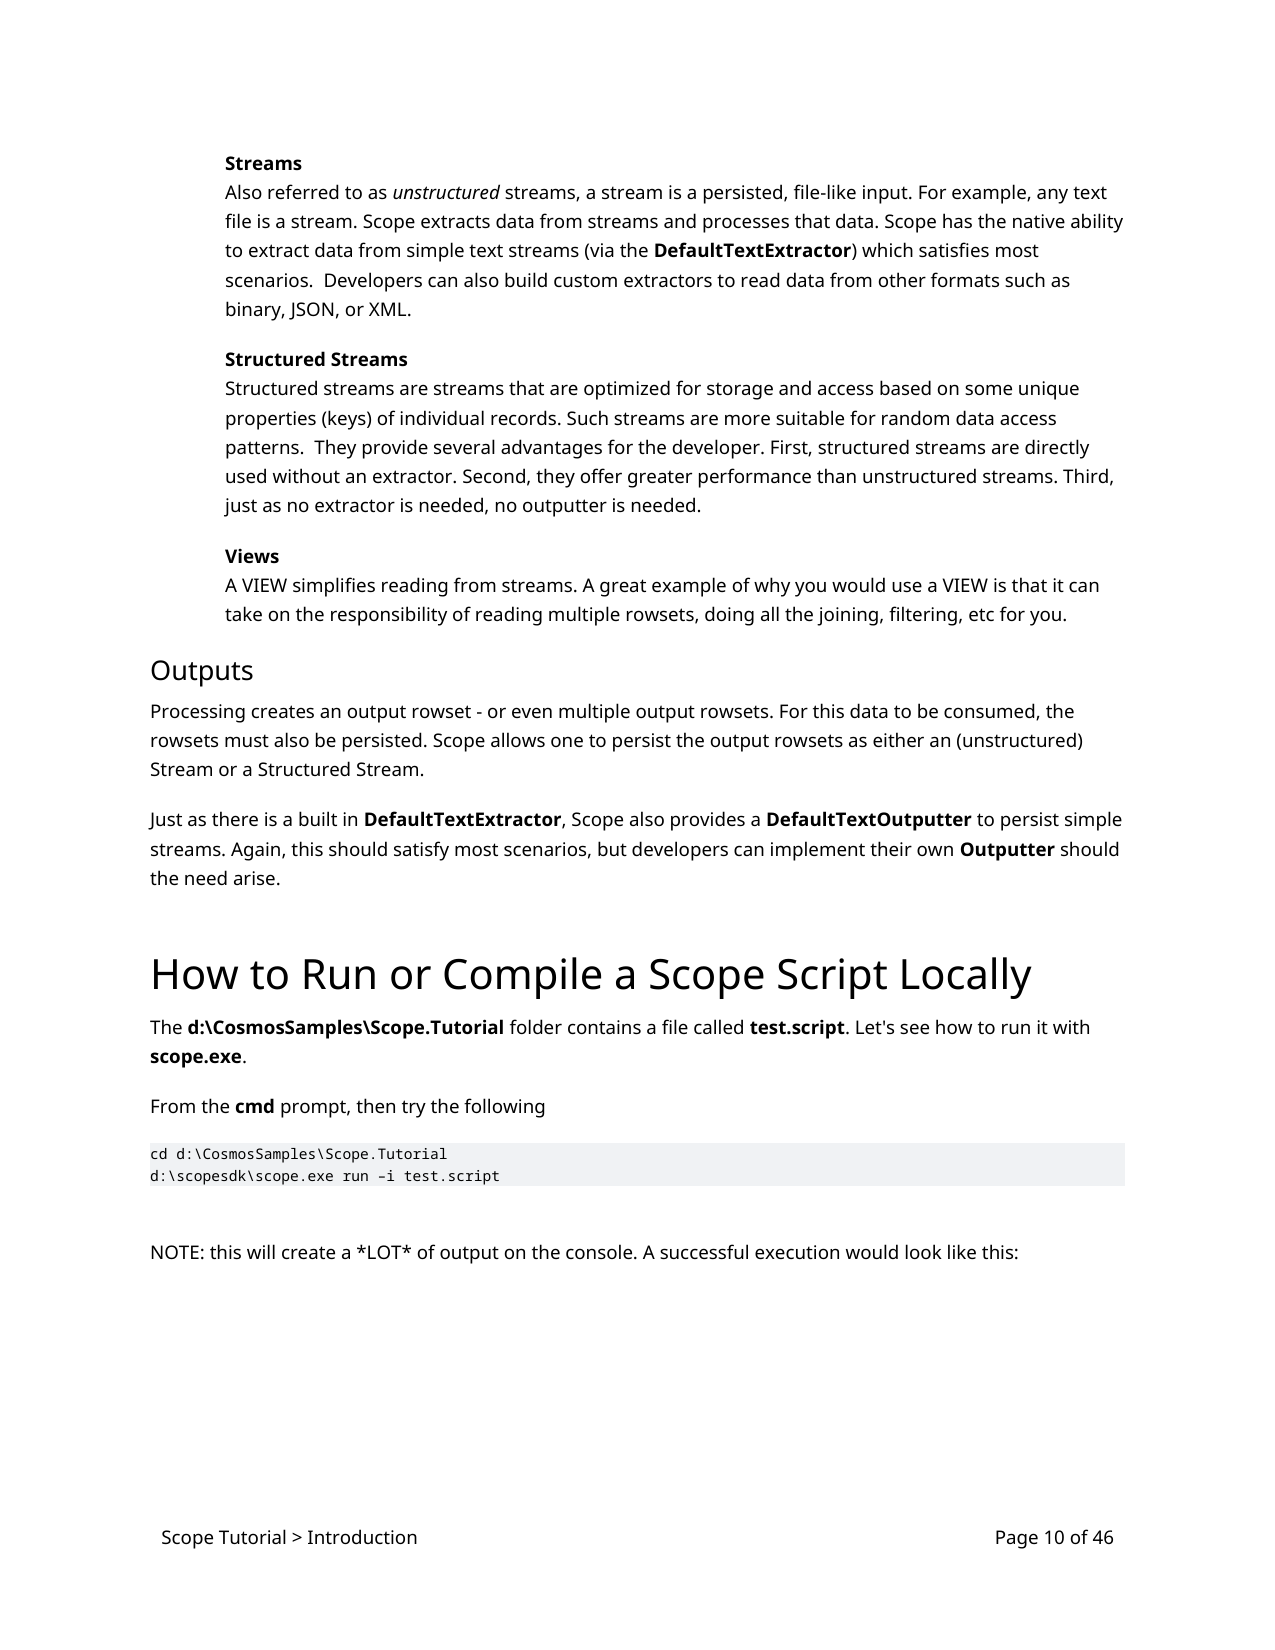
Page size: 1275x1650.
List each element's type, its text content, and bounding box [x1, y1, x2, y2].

subtitle Outputs [150, 652, 1125, 688]
subtitle How to Run or Compile a Scope Script Locally [150, 944, 1125, 1001]
text NOTE: this will create a *LOT* of output on the console. A successful execution would look like this: [150, 1239, 1125, 1265]
text Structured Streams Structured streams are streams that are optimized for storage and access based on some unique properties (keys) of individual records. Such streams are more suitable for random data access patterns. They provide several advantages for the developer. First, structured streams are directly used without an extractor. Second, they offer greater performance than unstructured streams. Third, just as no extractor is needed, no outputter is needed. [225, 346, 1125, 518]
text From the cmd prompt, then try the following [150, 1093, 1125, 1119]
text Just as there is a built in DefaultTextExtractor, Scope also provides a DefaultTextOutputter to persist simple streams. Again, this should satisfy most scenarios, but developers can implement their own Outputter should the need arise. [150, 807, 1125, 891]
text Processing creates an output rowset - or even multiple output rowsets. For this data to be consumed, the rowsets must also be persisted. Scope allows one to persist the output rowsets as either an (unstructured) Stream or a Structured Stream. [150, 698, 1125, 782]
text Streams Also referred to as unstructured streams, a stream is a persisted, file-like input. For example, any text file is a stream. Scope extracts data from streams and processes that data. Scope has the native ability to extract data from simple text streams (via the DefaultTextExtractor) which satisfies most scenarios. Developers can also build custom extractors to read data from other formats such as binary, JSON, or XML. [225, 150, 1125, 322]
text The d:\CosmosSamples\Scope.Tutorial folder contains a file called test.script. Let's see how to run it with scope.exe. [150, 1014, 1125, 1069]
text cd d:\CosmosSamples\Scope.Tutorial [150, 1143, 1125, 1163]
text d:\scopesdk\scope.exe run –i test.script [150, 1166, 1125, 1186]
text Views A VIEW simplifies reading from streams. A great example of why you would use a VIEW is that it can take on the responsibility of reading multiple rowsets, doing all the joining, filtering, etc for you. [225, 543, 1125, 627]
